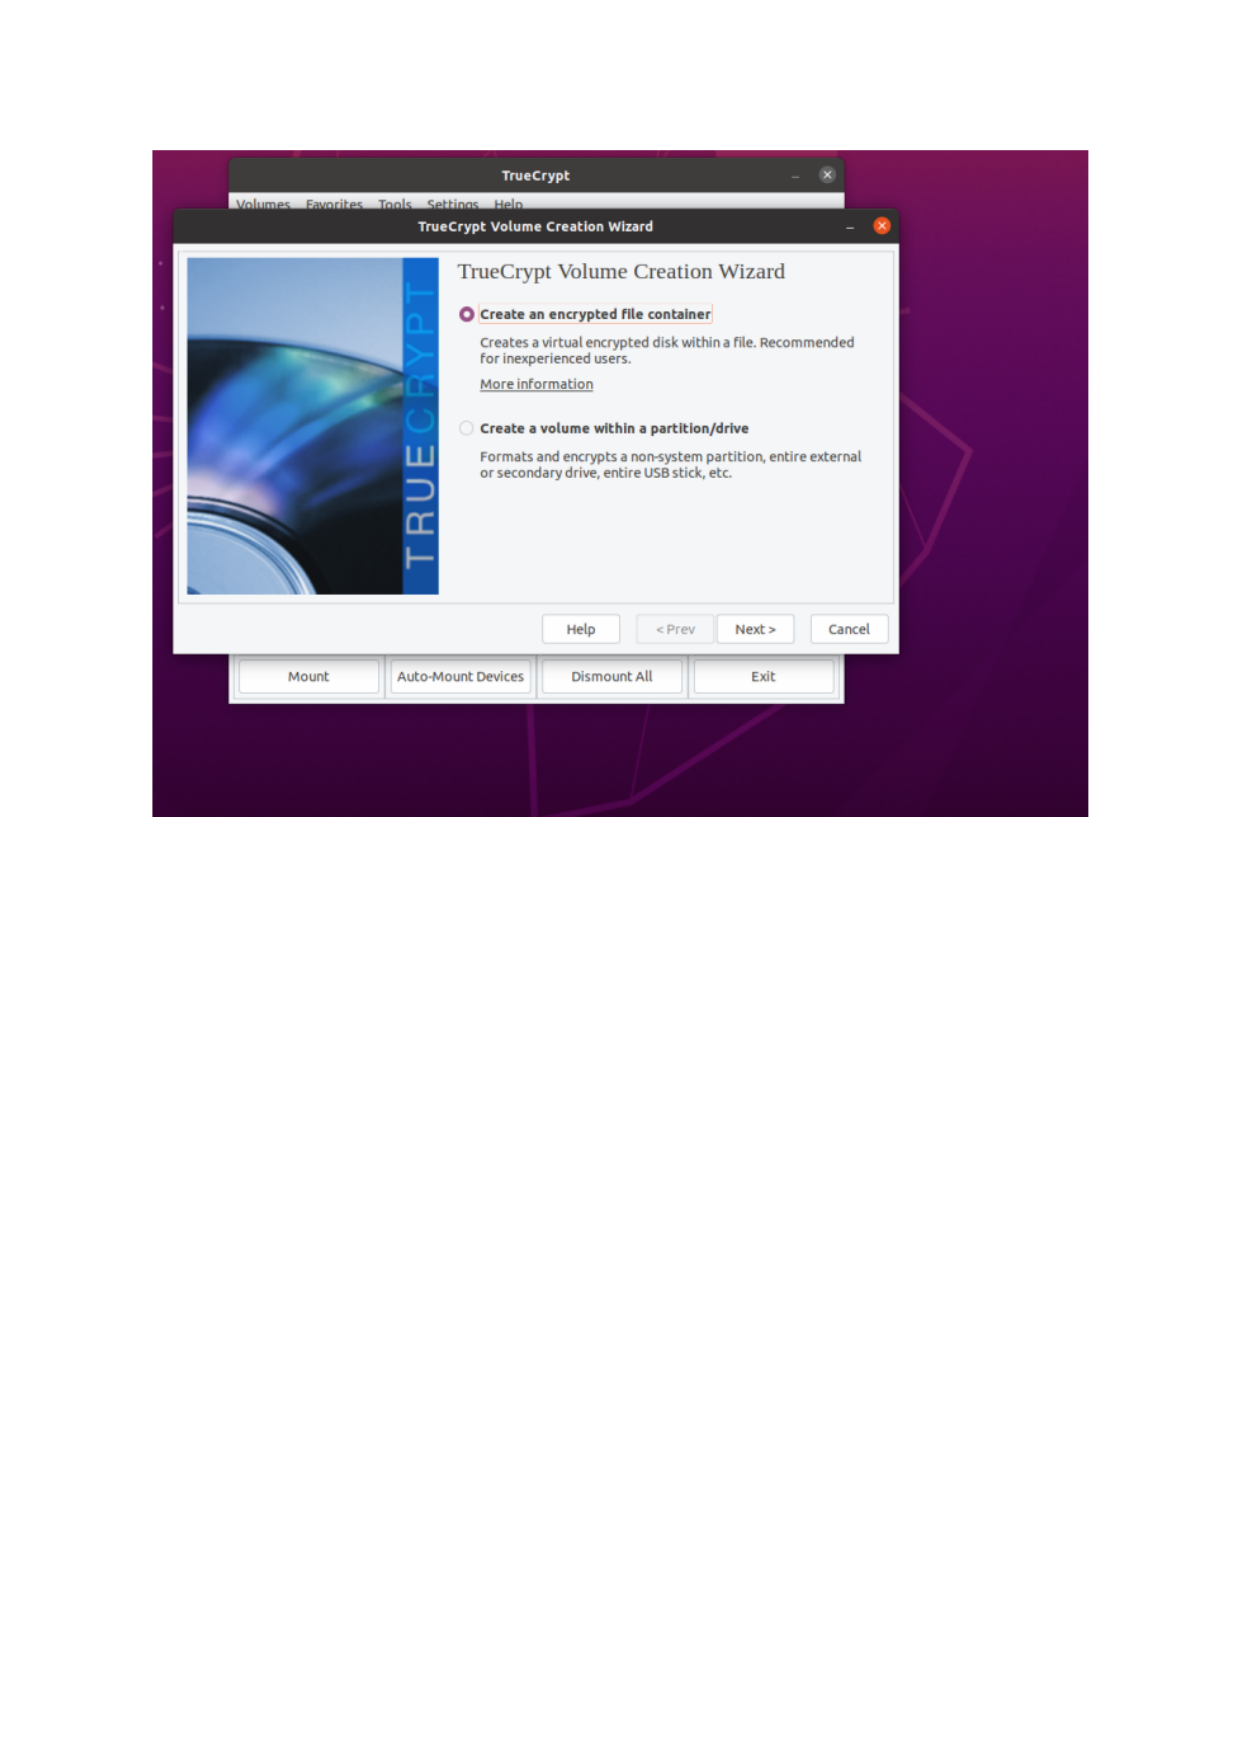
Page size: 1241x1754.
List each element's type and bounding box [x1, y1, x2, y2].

picture [150, 150, 1091, 817]
